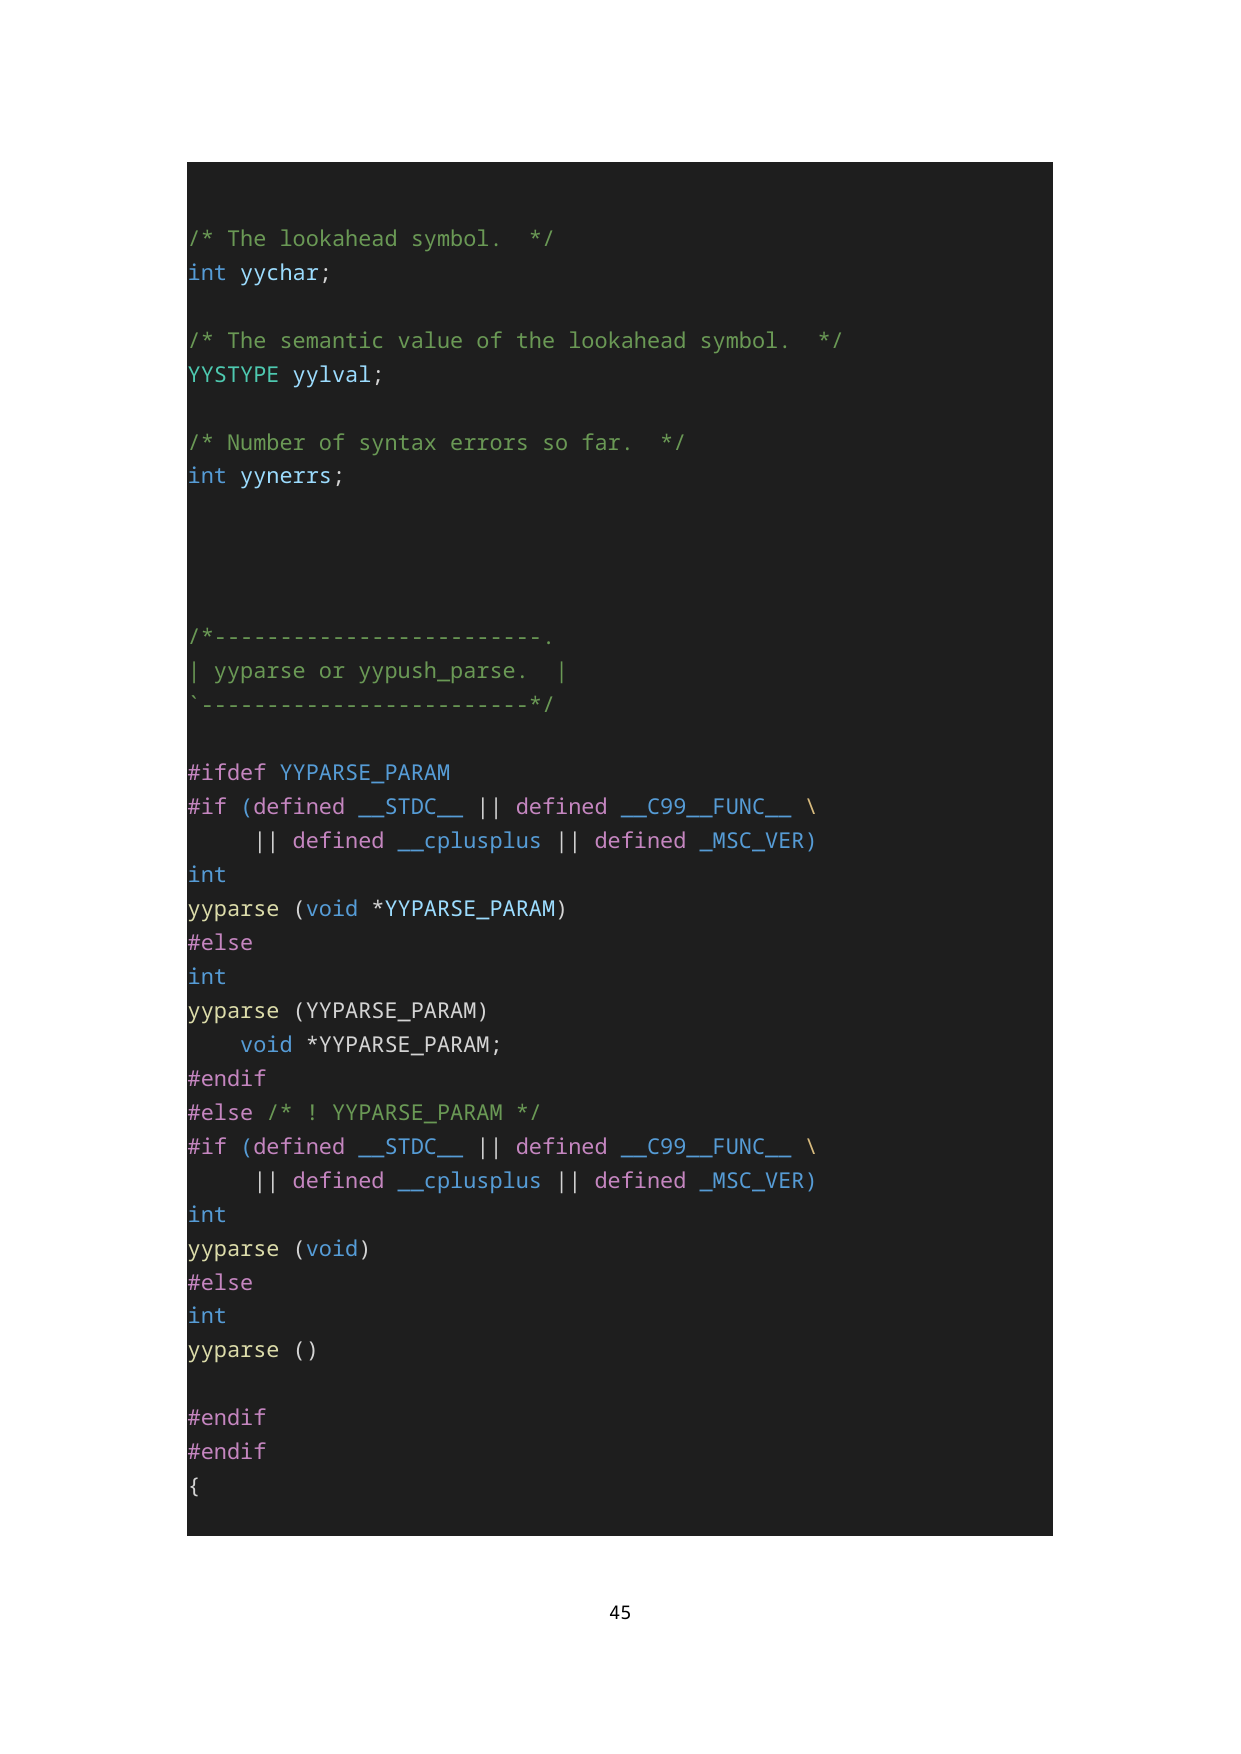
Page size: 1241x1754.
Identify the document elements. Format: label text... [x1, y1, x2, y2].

text `-------------------------*/ [187, 687, 1053, 721]
text YYSTYPE yylval; [187, 356, 1053, 390]
text void *YYPARSE_PARAM; [187, 1027, 1053, 1061]
text /* The semantic value of the lookahead symbol. */ [187, 322, 1053, 356]
text #endif [187, 1400, 1053, 1434]
text int yychar; [187, 254, 1053, 288]
text int [187, 1196, 1053, 1230]
text int yynerrs; [187, 458, 1053, 492]
text | yyparse or yypush_parse. | [187, 653, 1053, 687]
text || defined __cplusplus || defined _MSC_VER) [187, 1162, 1053, 1196]
text int [187, 1298, 1053, 1332]
text /* Number of syntax errors so far. */ [187, 424, 1053, 458]
text /* The lookahead symbol. */ [187, 221, 1053, 254]
text int [187, 959, 1053, 993]
text yyparse () [187, 1332, 1053, 1366]
text #if (defined __STDC__ || defined __C99__FUNC__ \ [187, 789, 1053, 823]
text yyparse (YYPARSE_PARAM) [187, 993, 1053, 1027]
text yyparse (void *YYPARSE_PARAM) [187, 891, 1053, 925]
text #if (defined __STDC__ || defined __C99__FUNC__ \ [187, 1128, 1053, 1162]
text || defined __cplusplus || defined _MSC_VER) [187, 823, 1053, 857]
text int [187, 857, 1053, 891]
text #else [187, 1264, 1053, 1298]
text { [187, 1468, 1053, 1502]
text #ifdef YYPARSE_PARAM [187, 755, 1053, 789]
text yyparse (void) [187, 1230, 1053, 1264]
text #endif [187, 1061, 1053, 1094]
text /*-------------------------. [187, 619, 1053, 653]
text #else [187, 925, 1053, 959]
text #else /* ! YYPARSE_PARAM */ [187, 1094, 1053, 1128]
text #endif [187, 1434, 1053, 1468]
